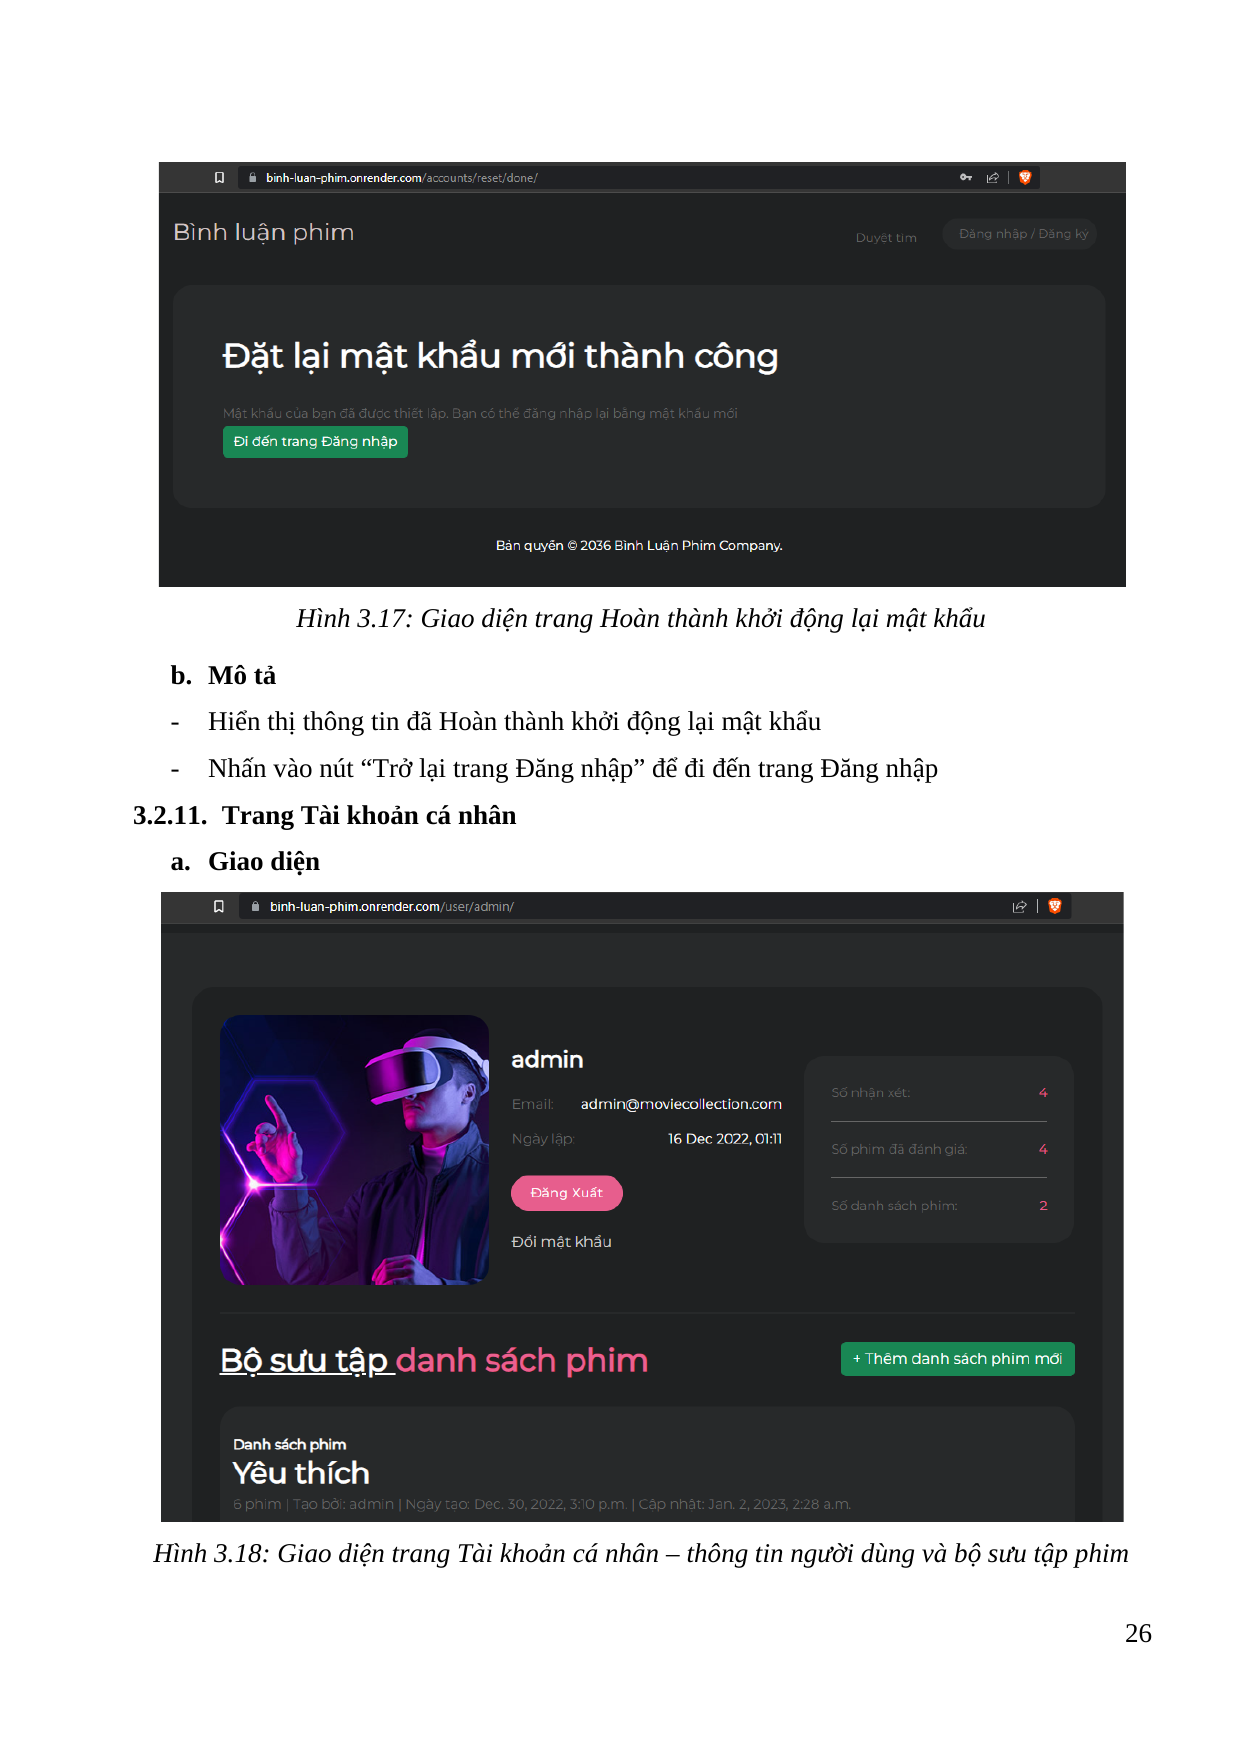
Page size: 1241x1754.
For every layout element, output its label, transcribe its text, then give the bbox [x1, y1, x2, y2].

picture [161, 892, 1124, 1522]
list Mô tả [170, 659, 1152, 690]
subtitle Trang Tài khoản cá nhân [133, 799, 1152, 830]
picture [158, 162, 1126, 587]
list Hiển thị thông tin đã Hoàn thành khởi động lại mật khẩu [170, 706, 1152, 737]
list Nhấn vào nút “Trở lại trang Đăng nhập” để đi đến trang Đăng nhập [170, 752, 1152, 783]
list Giao diện [170, 846, 1152, 877]
